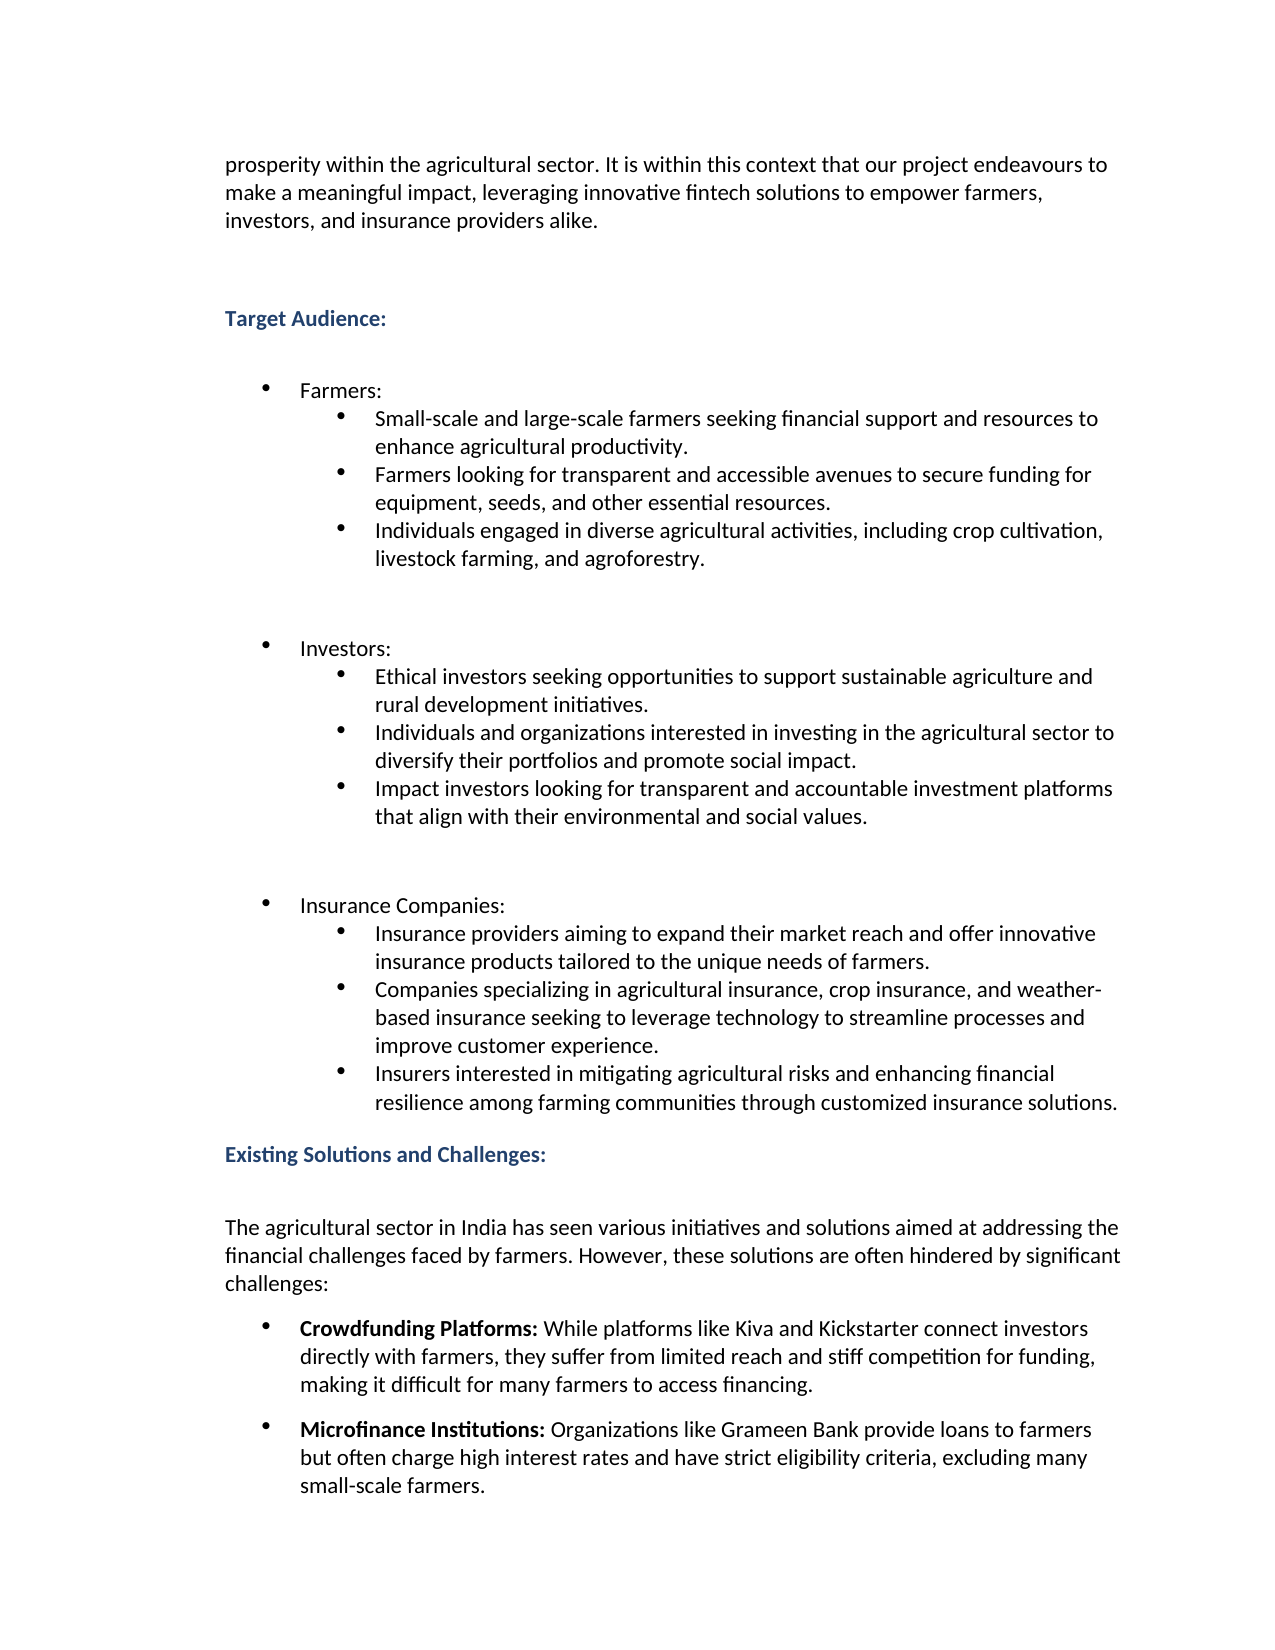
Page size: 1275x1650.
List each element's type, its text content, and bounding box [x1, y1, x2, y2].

list Farmers: [262, 376, 1125, 404]
list Microfinance Institutions: Organizations like Grameen Bank provide loans to farmers but often charge high interest rates and have strict eligibility criteria, excluding many small-scale farmers. [262, 1415, 1125, 1499]
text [225, 150, 1125, 234]
text Target Audience: [225, 304, 1125, 332]
list Individuals and organizations interested in investing in the agricultural sector to diversify their portfolios and promote social impact. [337, 718, 1125, 774]
list Companies specializing in agricultural insurance, crop insurance, and weather-based insurance seeking to leverage technology to streamline processes and improve customer experience. [337, 976, 1125, 1059]
list Investors: [262, 634, 1125, 662]
list Farmers looking for transparent and accessible avenues to secure funding for equipment, seeds, and other essential resources. [337, 461, 1125, 517]
list Insurers interested in mitigating agricultural risks and enhancing financial resilience among farming communities through customized insurance solutions. [337, 1059, 1125, 1116]
list Small-scale and large-scale farmers seeking financial support and resources to enhance agricultural productivity. [337, 404, 1125, 461]
text The agricultural sector in India has seen various initiatives and solutions aimed at addressing the financial challenges faced by farmers. However, these solutions are often hindered by significant challenges: [225, 1213, 1125, 1297]
list Ethical investors seeking opportunities to support sustainable agriculture and rural development initiatives. [337, 662, 1125, 718]
list Insurance providers aiming to expand their market reach and offer innovative insurance products tailored to the unique needs of farmers. [337, 919, 1125, 976]
list Insurance Companies: [262, 891, 1125, 919]
list Crowdfunding Platforms: While platforms like Kiva and Kickstarter connect investors directly with farmers, they suffer from limited reach and stiff competition for funding, making it difficult for many farmers to access financing. [262, 1314, 1125, 1398]
text Existing Solutions and Challenges: [225, 1141, 1125, 1169]
list Individuals engaged in diverse agricultural activities, including crop cultivation, livestock farming, and agroforestry. [337, 517, 1125, 573]
list Impact investors looking for transparent and accountable investment platforms that align with their environmental and social values. [337, 774, 1125, 830]
